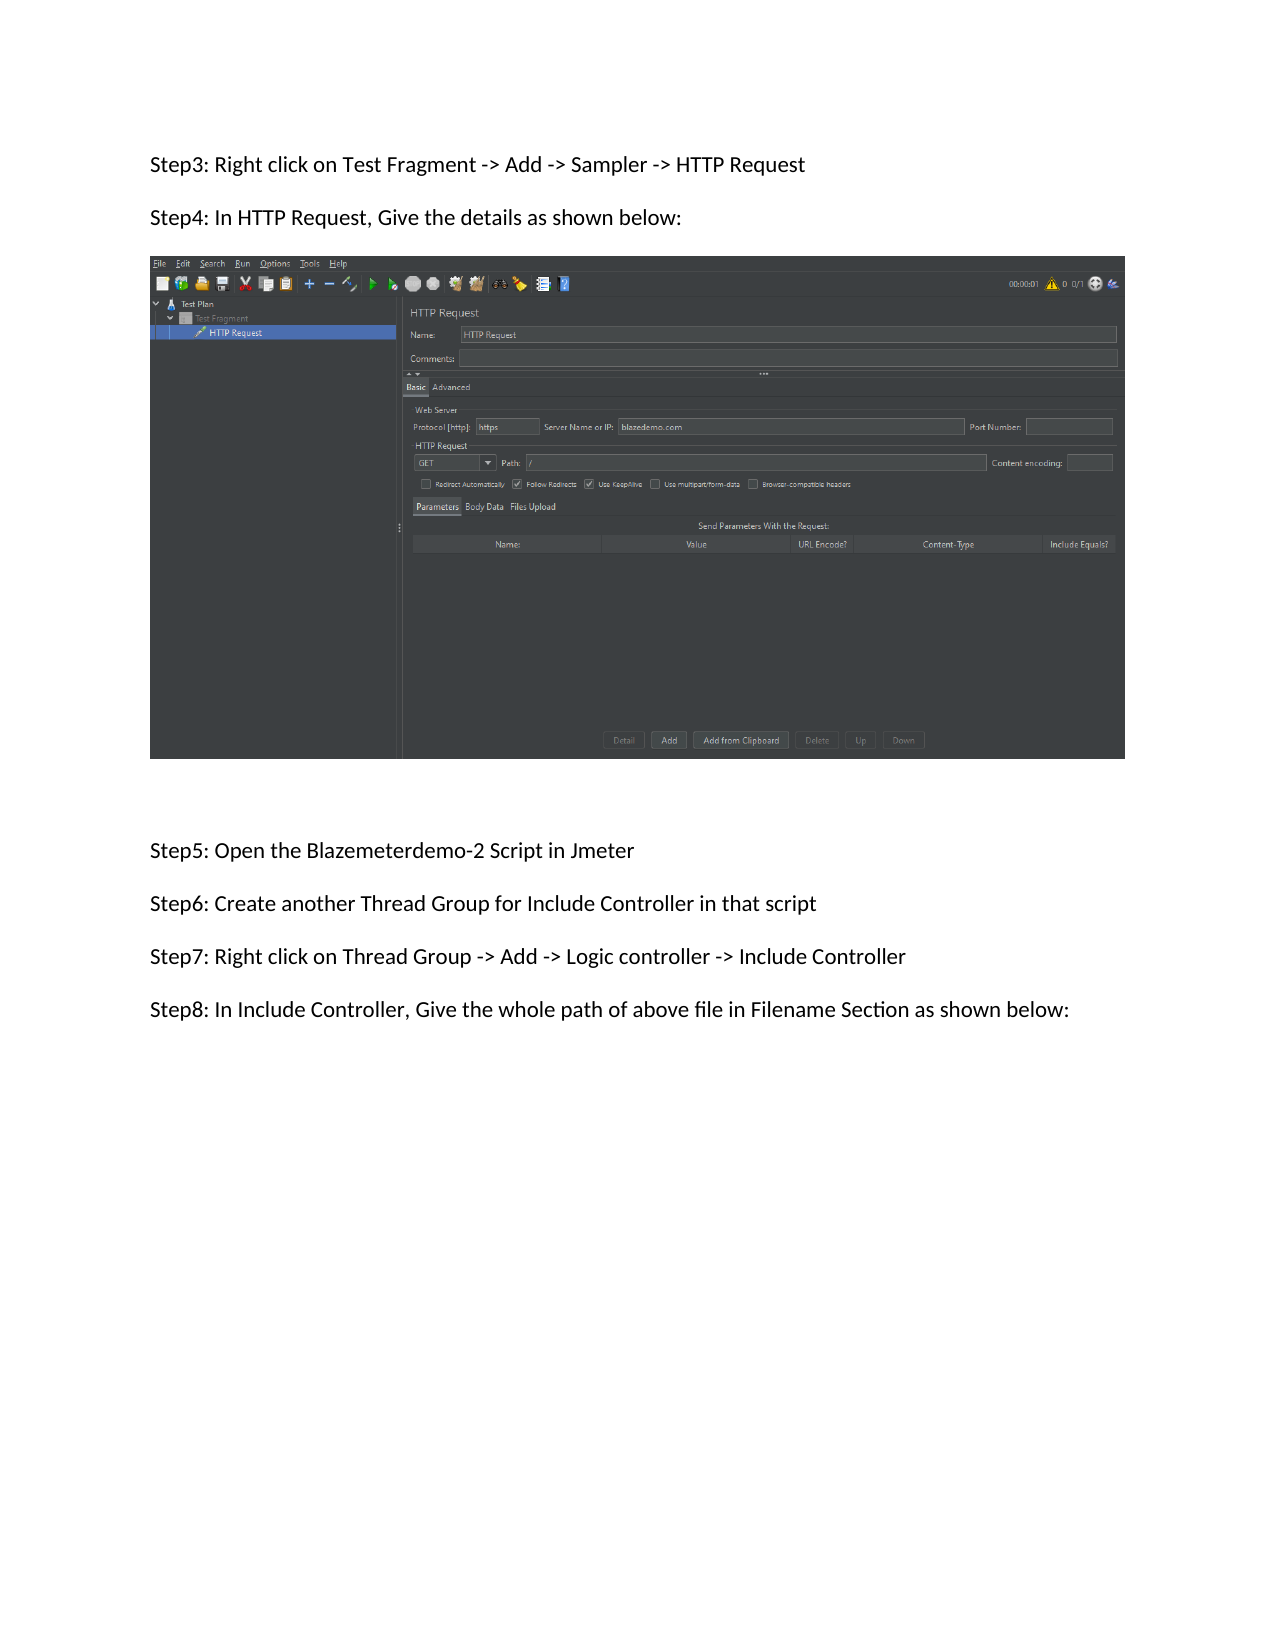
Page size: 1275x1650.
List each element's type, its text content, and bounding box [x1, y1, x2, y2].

picture [150, 256, 1125, 759]
text Step3: Right click on Test Fragment -> Add -> Sampler -> HTTP Request [150, 150, 1125, 178]
text Step5: Open the Blazemeterdemo-2 Script in Jmeter [150, 836, 1125, 864]
text Step6: Create another Thread Group for Include Controller in that script [150, 889, 1125, 917]
text Step8: In Include Controller, Give the whole path of above file in Filename Section as shown below: [150, 995, 1125, 1023]
text Step7: Right click on Thread Group -> Add -> Logic controller -> Include Controller [150, 942, 1125, 970]
text Step4: In HTTP Request, Give the details as shown below: [150, 203, 1125, 231]
